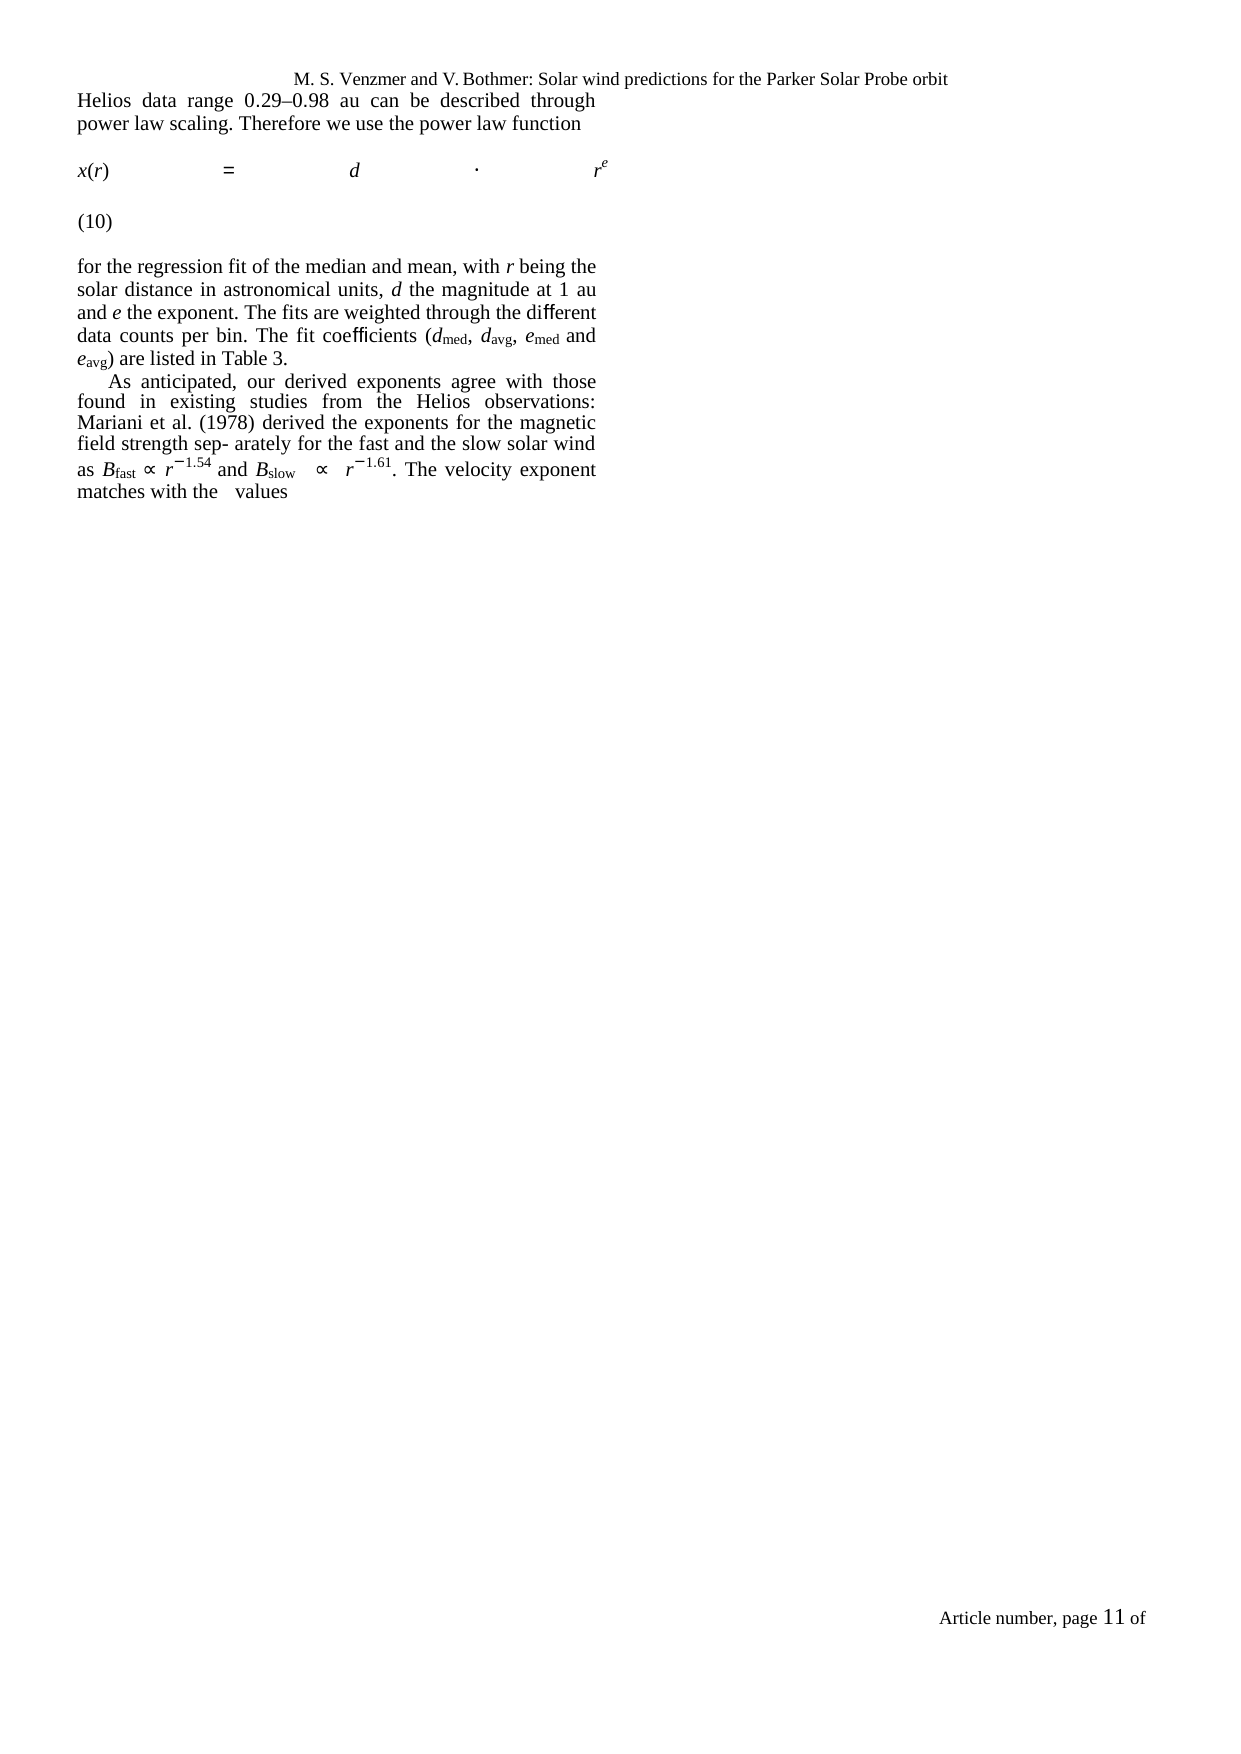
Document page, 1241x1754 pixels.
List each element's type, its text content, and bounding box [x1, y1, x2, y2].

text x(r) = d · re (10) [78, 154, 608, 233]
text As anticipated, our derived exponents agree with those found in existing studies from the Helios observations: Mariani et al. (1978) derived the exponents for the magnetic field strength sep- arately for the fast and the slow solar wind as Bfast ∝ r−1.54 and Bslow ∝ r−1.61. The velocity exponent matches with the values [77, 372, 596, 503]
text for the regression fit of the median and mean, with r being the solar distance in astronomical units, d the magnitude at 1 au and e the exponent. The fits are weighted through the different data counts per bin. The fit coefficients (dmed, davg, emed and eavg) are listed in Table 3. [77, 255, 596, 369]
text Helios data range 0.29–0.98 au can be described through power law scaling. Therefore we use the power law function [77, 89, 596, 135]
